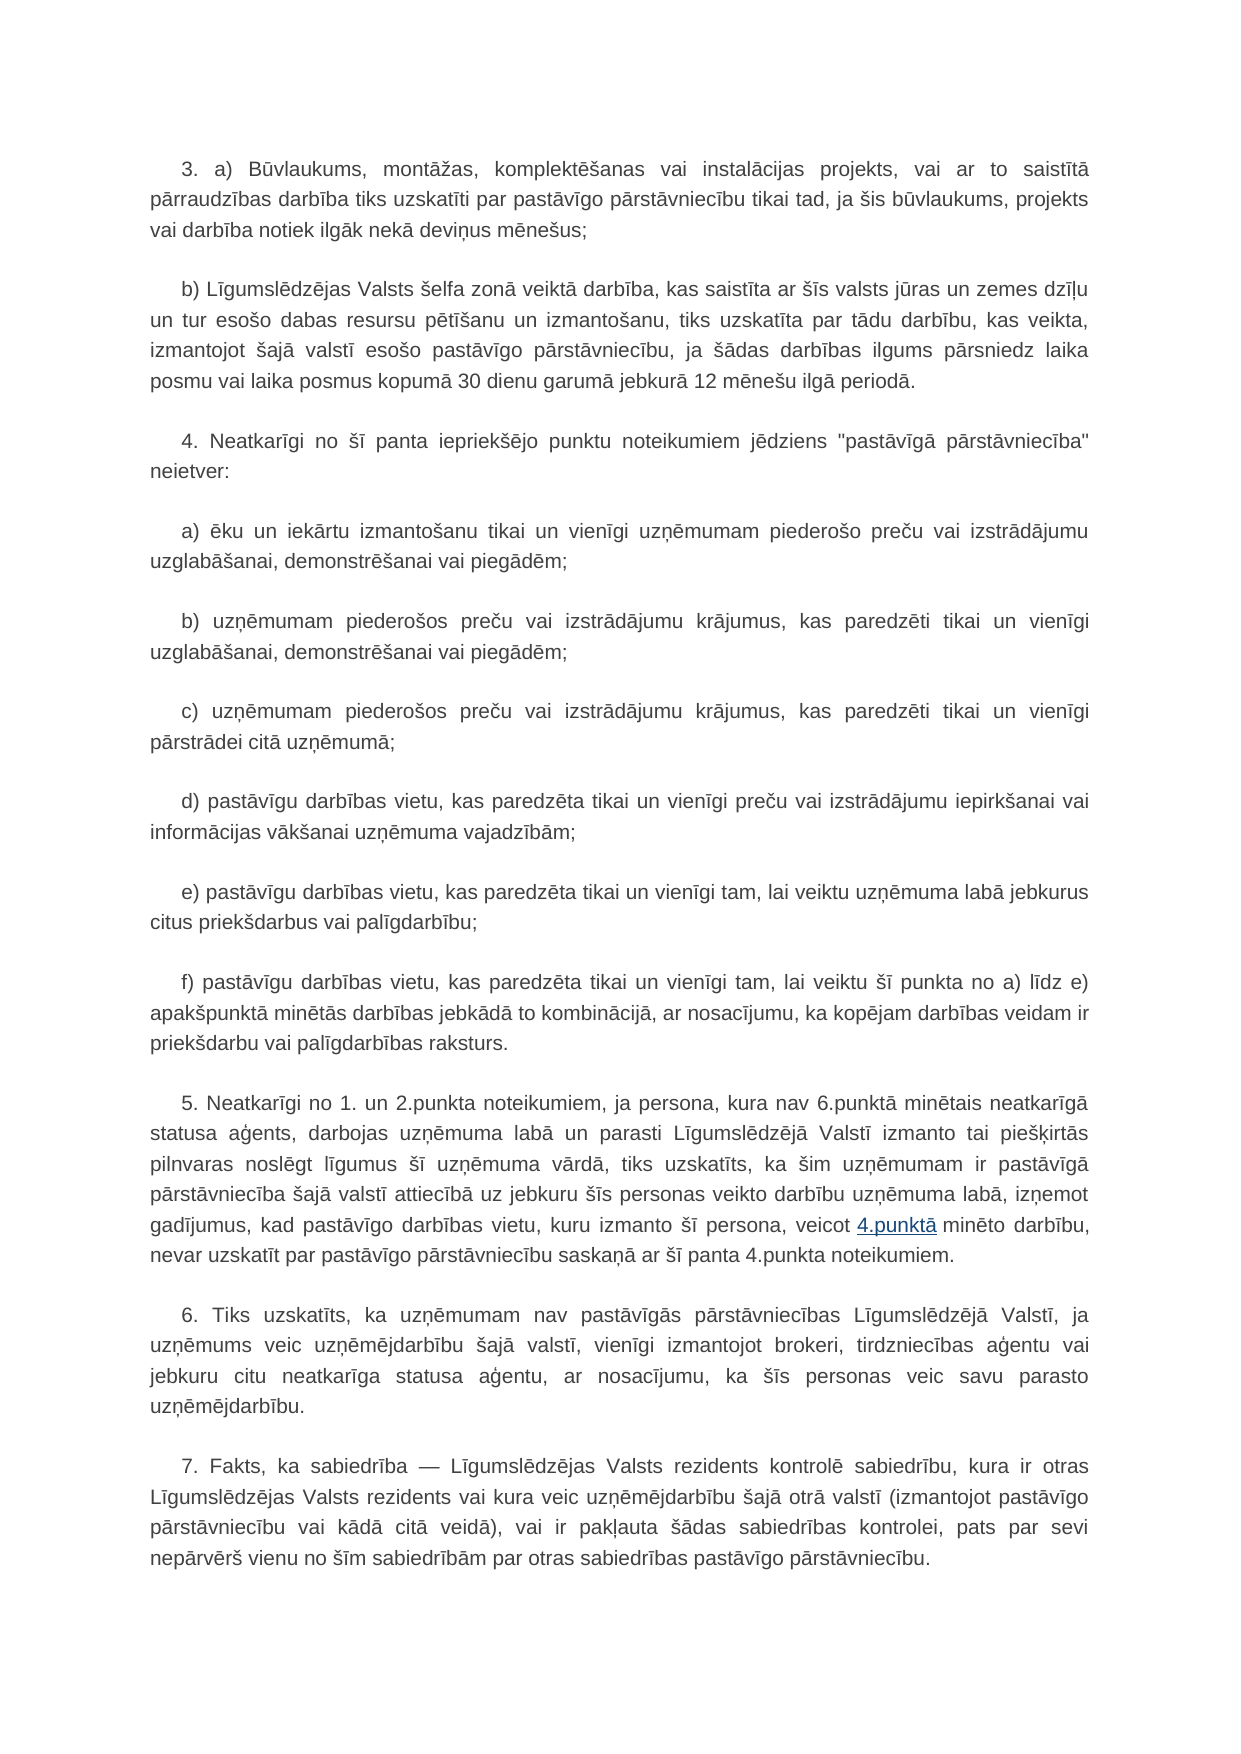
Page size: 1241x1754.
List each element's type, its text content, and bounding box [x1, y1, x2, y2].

text b) Līgumslēdzējas Valsts šelfa zonā veiktā darbība, kas saistīta ar šīs valsts jūras un zemes dzīļu un tur esošo dabas resursu pētīšanu un izmantošanu, tiks uzskatīta par tādu darbību, kas veikta, izmantojot šajā valstī esošo pastāvīgo pārstāvniecību, ja šādas darbības ilgums pārsniedz laika posmu vai laika posmus kopumā 30 dienu garumā jebkurā 12 mēnešu ilgā periodā. [150, 271, 1090, 393]
text 3. a) Būvlaukums, montāžas, komplektēšanas vai instalācijas projekts, vai ar to saistītā pārraudzības darbība tiks uzskatīti par pastāvīgo pārstāvniecību tikai tad, ja šis būvlaukums, projekts vai darbība notiek ilgāk nekā deviņus mēnešus; [150, 150, 1090, 242]
text e) pastāvīgu darbības vietu, kas paredzēta tikai un vienīgi tam, lai veiktu uzņēmuma labā jebkurus citus priekšdarbus vai palīgdarbību; [150, 873, 1090, 934]
text d) pastāvīgu darbības vietu, kas paredzēta tikai un vienīgi preču vai izstrādājumu iepirkšanai vai informācijas vākšanai uzņēmuma vajadzībām; [150, 783, 1090, 844]
text c) uzņēmumam piederošos preču vai izstrādājumu krājumus, kas paredzēti tikai un vienīgi pārstrādei citā uzņēmumā; [150, 693, 1090, 754]
text 5. Neatkarīgi no 1. un 2.punkta noteikumiem, ja persona, kura nav 6.punktā minētais neatkarīgā statusa aģents, darbojas uzņēmuma labā un parasti Līgumslēdzējā Valstī izmanto tai piešķirtās pilnvaras noslēgt līgumus šī uzņēmuma vārdā, tiks uzskatīts, ka šim uzņēmumam ir pastāvīgā pārstāvniecība šajā valstī attiecībā uz jebkuru šīs personas veikto darbību uzņēmuma labā, izņemot gadījumus, kad pastāvīgo darbības vietu, kuru izmanto šī persona, veicot 4.punktā minēto darbību, nevar uzskatīt par pastāvīgo pārstāvniecību saskaņā ar šī panta 4.punkta noteikumiem. [150, 1084, 1090, 1267]
text 7. Fakts, ka sabiedrība — Līgumslēdzējas Valsts rezidents kontrolē sabiedrību, kura ir otras Līgumslēdzējas Valsts rezidents vai kura veic uzņēmējdarbību šajā otrā valstī (izmantojot pastāvīgo pārstāvniecību vai kādā citā veidā), vai ir pakļauta šādas sabiedrības kontrolei, pats par sevi nepārvērš vienu no šīm sabiedrībām par otras sabiedrības pastāvīgo pārstāvniecību. [150, 1447, 1090, 1569]
text b) uzņēmumam piederošos preču vai izstrādājumu krājumus, kas paredzēti tikai un vienīgi uzglabāšanai, demonstrēšanai vai piegādēm; [150, 602, 1090, 663]
text 4. Neatkarīgi no šī panta iepriekšējo punktu noteikumiem jēdziens "pastāvīgā pārstāvniecība" neietver: [150, 422, 1090, 483]
text a) ēku un iekārtu izmantošanu tikai un vienīgi uzņēmumam piederošo preču vai izstrādājumu uzglabāšanai, demonstrēšanai vai piegādēm; [150, 512, 1090, 573]
text 6. Tiks uzskatīts, ka uzņēmumam nav pastāvīgās pārstāvniecības Līgumslēdzējā Valstī, ja uzņēmums veic uzņēmējdarbību šajā valstī, vienīgi izmantojot brokeri, tirdzniecības aģentu vai jebkuru citu neatkarīga statusa aģentu, ar nosacījumu, ka šīs personas veic savu parasto uzņēmējdarbību. [150, 1296, 1090, 1418]
text f) pastāvīgu darbības vietu, kas paredzēta tikai un vienīgi tam, lai veiktu šī punkta no a) līdz e) apakšpunktā minētās darbības jebkādā to kombinācijā, ar nosacījumu, ka kopējam darbības veidam ir priekšdarbu vai palīgdarbības raksturs. [150, 963, 1090, 1055]
